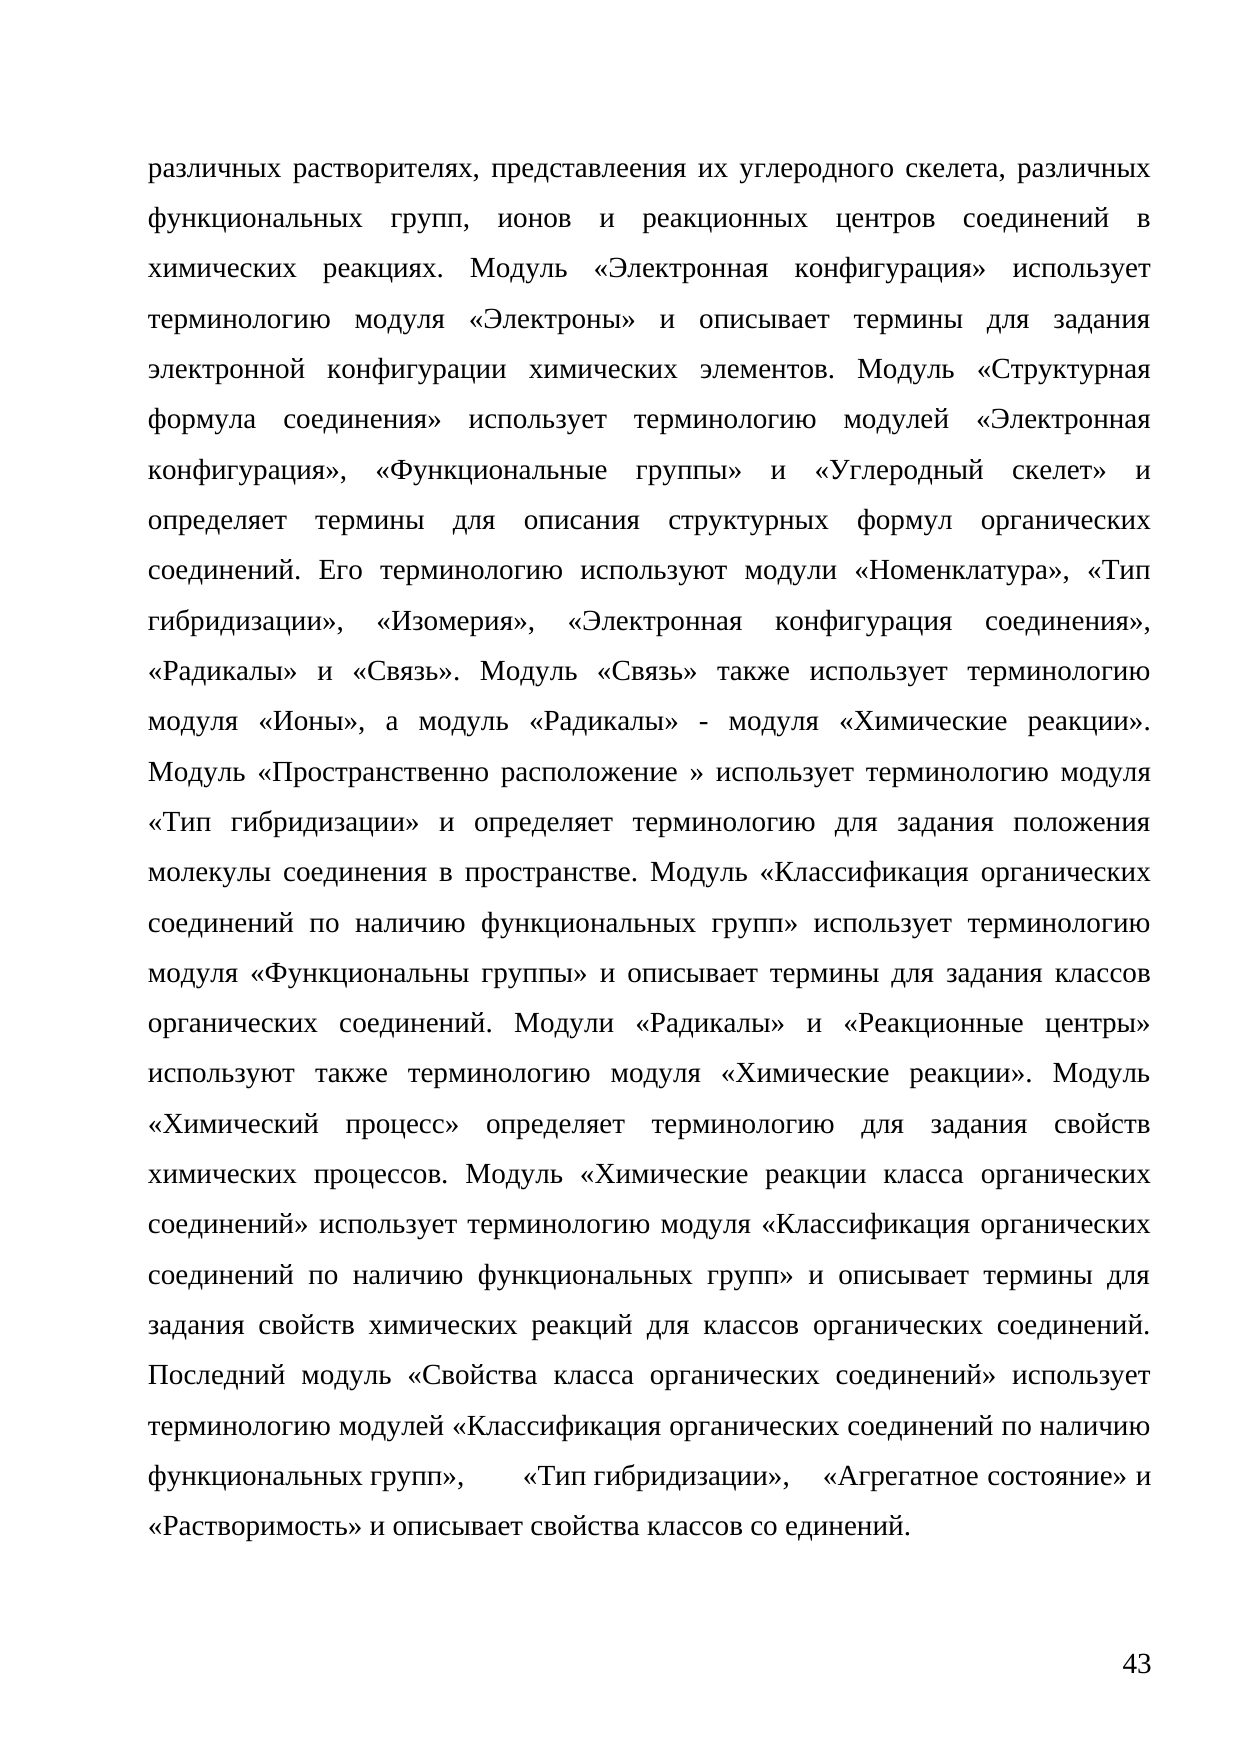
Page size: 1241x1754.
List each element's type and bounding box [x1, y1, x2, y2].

text [148, 150, 1152, 1542]
